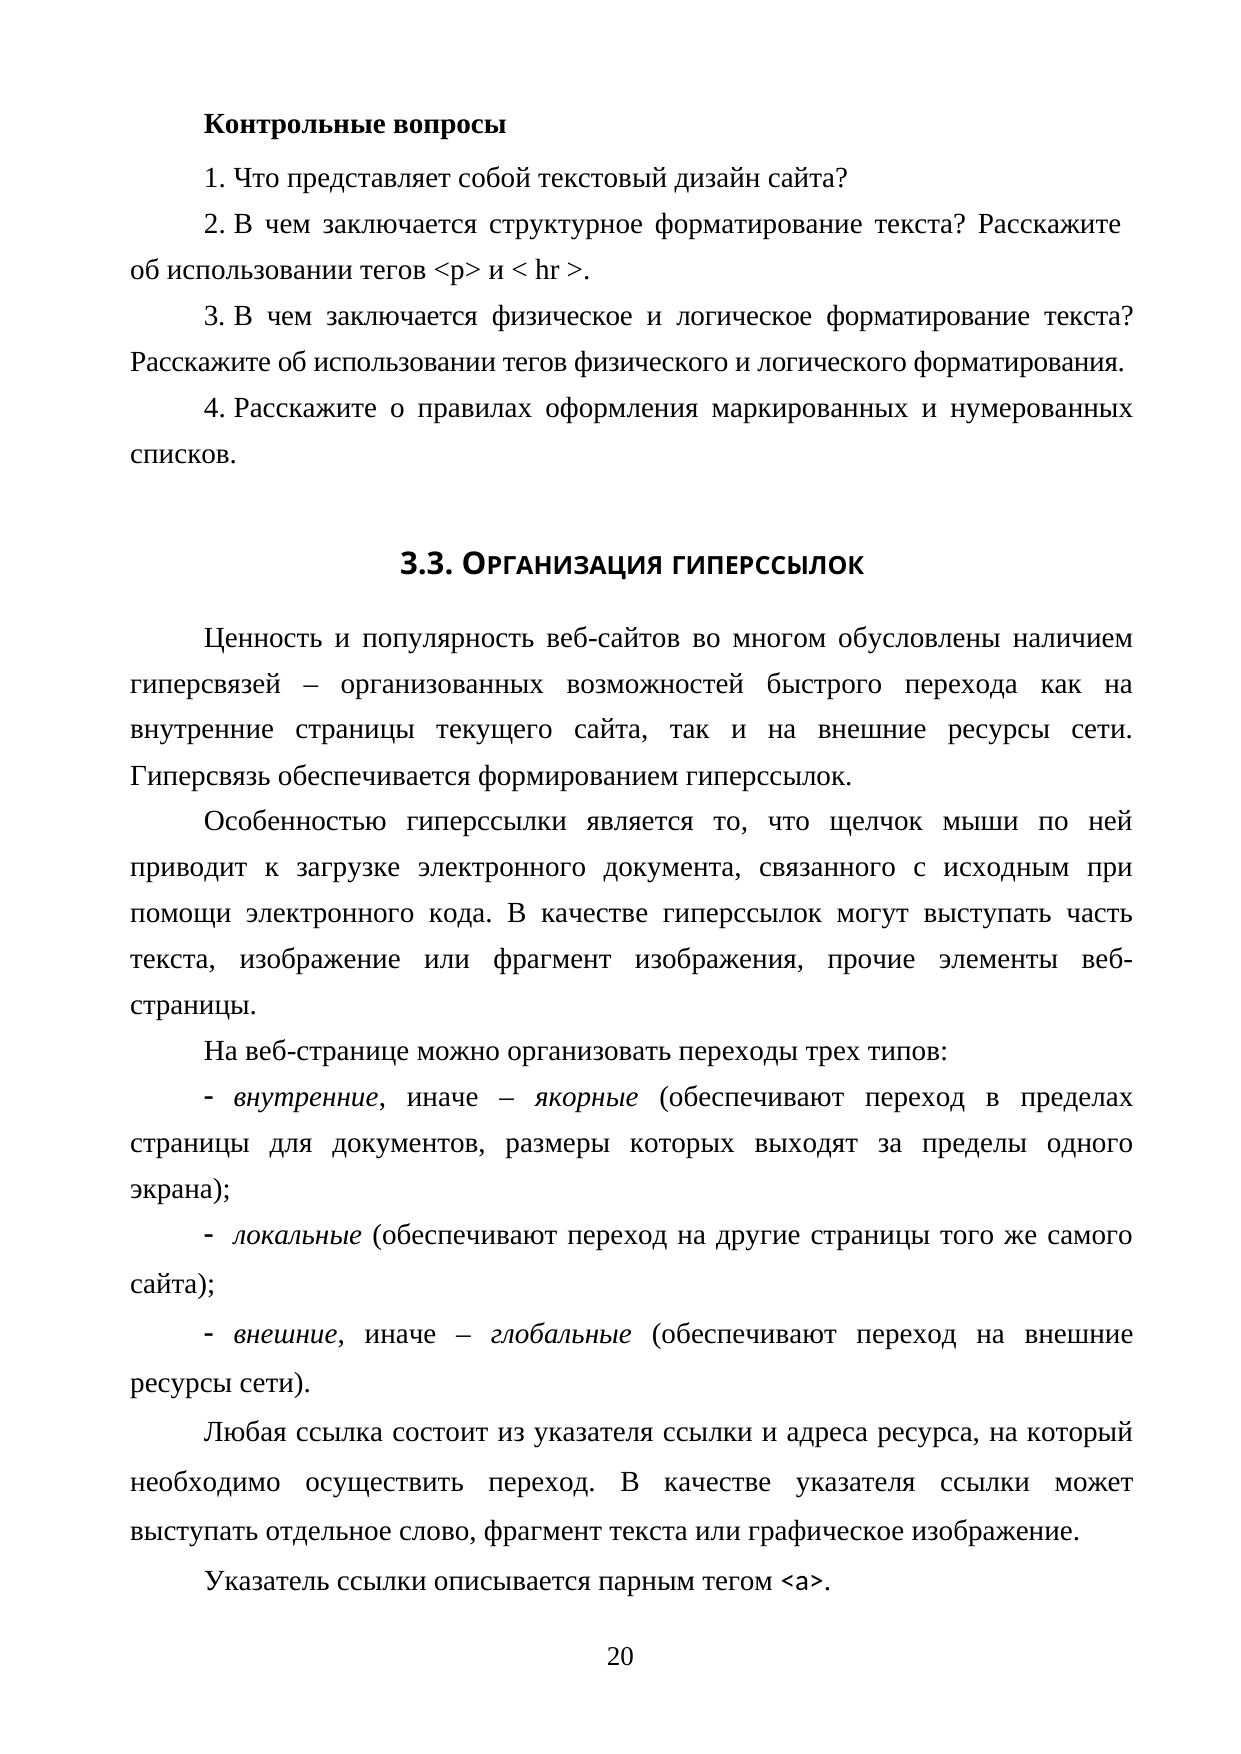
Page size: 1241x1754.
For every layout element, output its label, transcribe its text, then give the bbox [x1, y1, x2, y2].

list В чем заключается структурное форматирование текста? Расскажите об использовании тегов <p> и < hr >. [130, 207, 1134, 286]
text Указатель ссылки описывается парным тегом <a>. [130, 1562, 1134, 1598]
text внешние, иначе – глобальные (обеспечивают переход на внешние ресурсы сети). [130, 1316, 1134, 1399]
list В чем заключается физическое и логическое форматирование текста? Расскажите об использовании тегов физического и логического форматирования. [130, 298, 1134, 378]
text Ценность и популярность веб-сайтов во многом обусловлены наличием гиперсвязей – организованных возможностей быстрого перехода как на внутренние страницы текущего сайта, так и на внешние ресурсы сети. Гиперсвязь обеспечивается формированием гиперссылок. [130, 620, 1134, 791]
list Расскажите о правилах оформления маркированных и нумерованных списков. [130, 390, 1134, 470]
text На веб-странице можно организовать переходы трех типов: [130, 1033, 1134, 1067]
text Любая ссылка состоит из указателя ссылки и адреса ресурса, на который необходимо осуществить переход. В качестве указателя ссылки может выступать отдельное слово, фрагмент текста или графическое изображение. [130, 1414, 1134, 1546]
subtitle 3.3. Организация гиперссылок [130, 541, 1134, 583]
list Что представляет собой текстовый дизайн сайта? [130, 161, 1134, 194]
text локальные (обеспечивают переход на другие страницы того же самого сайта); [130, 1217, 1134, 1300]
text Контрольные вопросы [130, 106, 1134, 140]
text внутренние, иначе – якорные (обеспечивают переход в пределах страницы для документов, размеры которых выходят за пределы одного экрана); [130, 1079, 1134, 1205]
text Особенностью гиперссылки является то, что щелчок мыши по ней приводит к загрузке электронного документа, связанного с исходным при помощи электронного кода. В качестве гиперссылок могут выступать часть текста, изображение или фрагмент изображения, прочие элементы веб-страницы. [130, 803, 1134, 1021]
